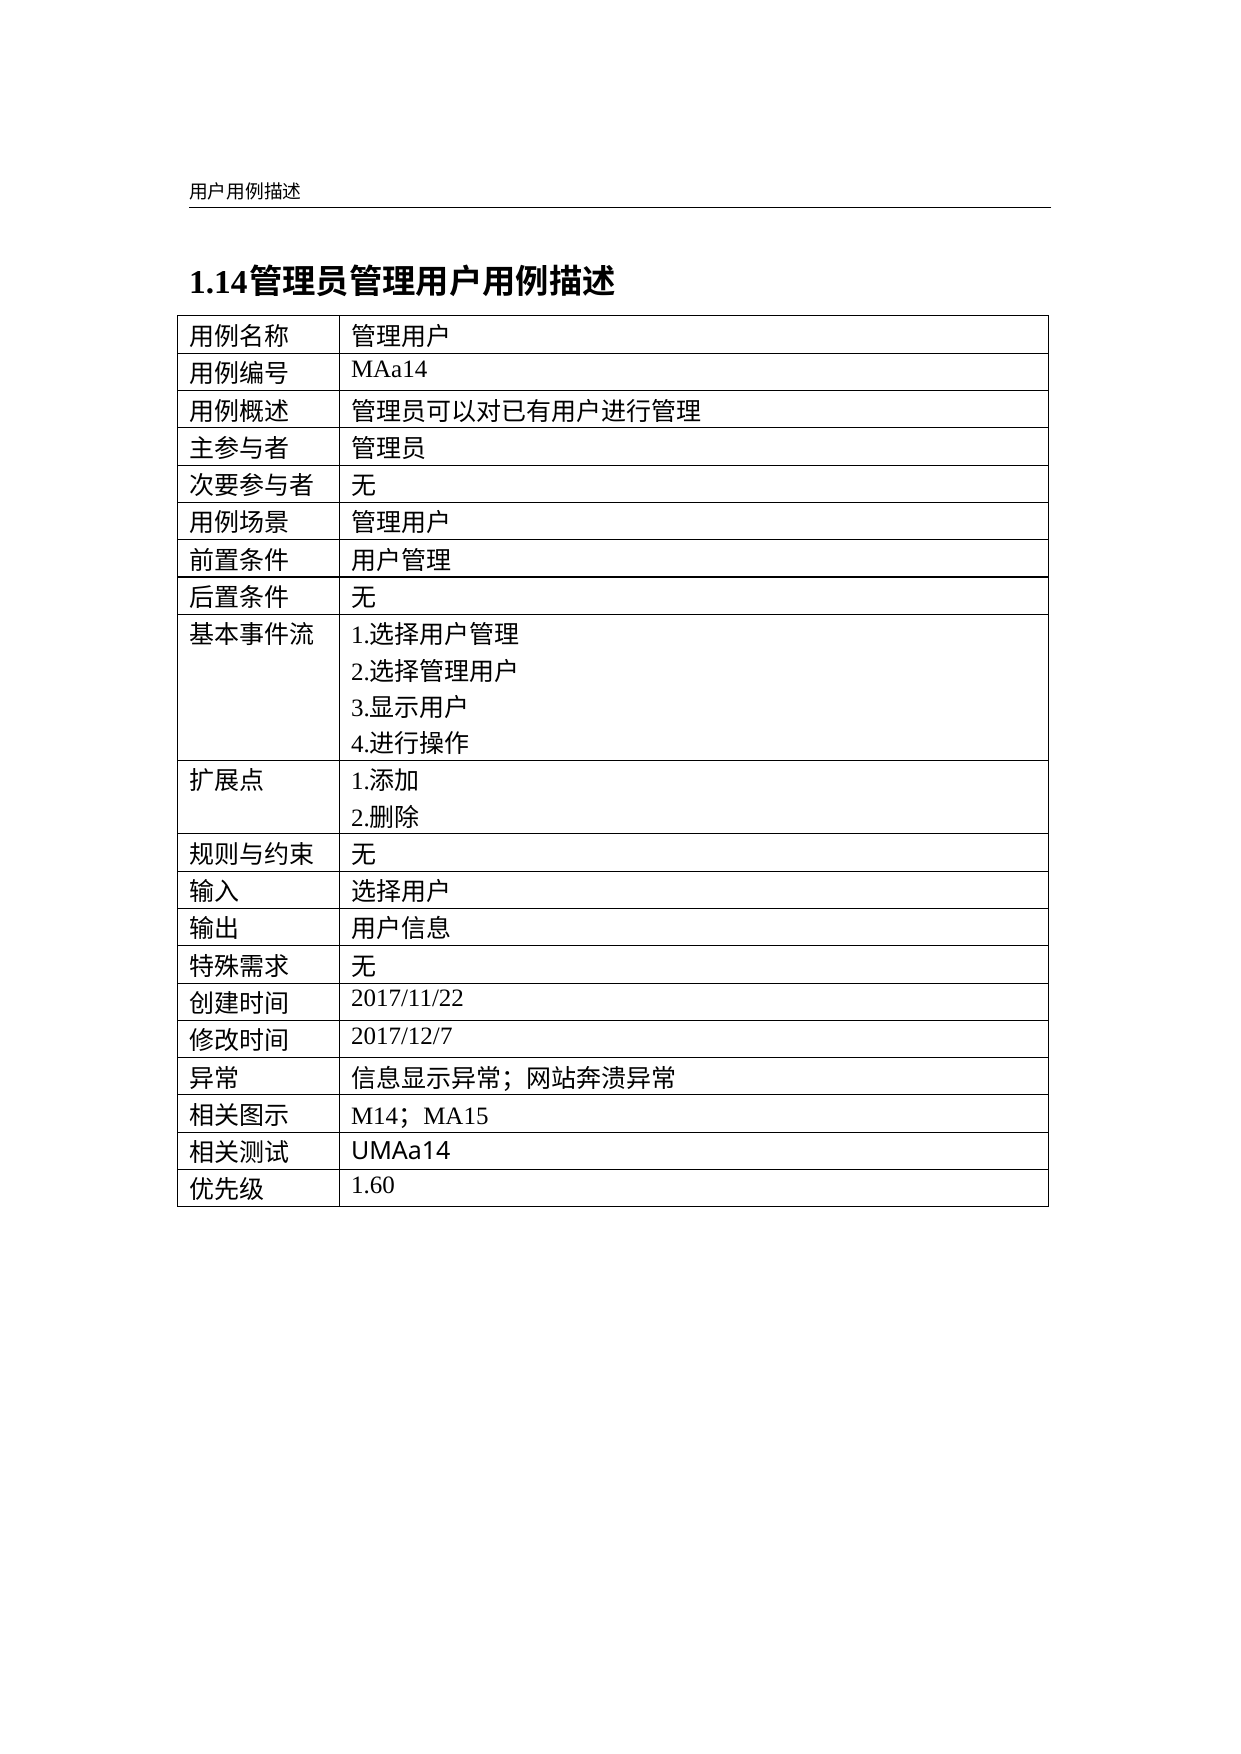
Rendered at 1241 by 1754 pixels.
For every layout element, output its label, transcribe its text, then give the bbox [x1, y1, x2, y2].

table_cell 用户信息 [340, 909, 1048, 945]
table_cell 主参与者 [178, 428, 339, 464]
table_cell 无 [340, 834, 1048, 871]
table_header 管理用户 [340, 316, 1048, 353]
table_cell 用例概述 [178, 391, 339, 427]
table_cell 相关图示 [178, 1095, 339, 1132]
table_cell UMAa14 [340, 1133, 1048, 1169]
table_cell 1.添加 2.删除 [340, 761, 1048, 833]
table_cell 次要参与者 [178, 466, 339, 502]
table_cell 1.60 [340, 1170, 1048, 1206]
table_cell 用户管理 [340, 540, 1048, 576]
table_cell 2017/11/22 [340, 984, 1048, 1020]
table_cell 扩展点 [178, 761, 339, 833]
table_cell 特殊需求 [178, 946, 339, 982]
table_cell 输入 [178, 872, 339, 908]
table_cell 管理用户 [340, 503, 1048, 539]
table_cell 规则与约束 [178, 834, 339, 871]
table_cell 优先级 [178, 1170, 339, 1206]
table_cell 选择用户 [340, 872, 1048, 908]
table_cell 后置条件 [178, 578, 339, 614]
table_cell 输出 [178, 909, 339, 945]
table_cell 异常 [178, 1058, 339, 1094]
table_cell 管理员可以对已有用户进行管理 [340, 391, 1048, 427]
table_cell 1.选择用户管理 2.选择管理用户 3.显示用户 4.进行操作 [340, 615, 1048, 760]
table_cell 用例编号 [178, 354, 339, 390]
table_cell 基本事件流 [178, 615, 339, 760]
table_cell M14；MA15 [340, 1095, 1048, 1132]
table_cell 无 [340, 946, 1048, 982]
subtitle 管理员管理用户用例描述 [189, 254, 1051, 303]
table_cell 创建时间 [178, 984, 339, 1020]
table_cell 相关测试 [178, 1133, 339, 1169]
table_cell 前置条件 [178, 540, 339, 576]
table_cell 管理员 [340, 428, 1048, 464]
table_cell 修改时间 [178, 1021, 339, 1057]
table_cell MAa14 [340, 354, 1048, 390]
table_cell 用例场景 [178, 503, 339, 539]
table_header 用例名称 [178, 316, 339, 353]
table_cell 无 [340, 578, 1048, 614]
table_cell 信息显示异常；网站奔溃异常 [340, 1058, 1048, 1094]
table_cell 无 [340, 466, 1048, 502]
table_cell 2017/12/7 [340, 1021, 1048, 1057]
